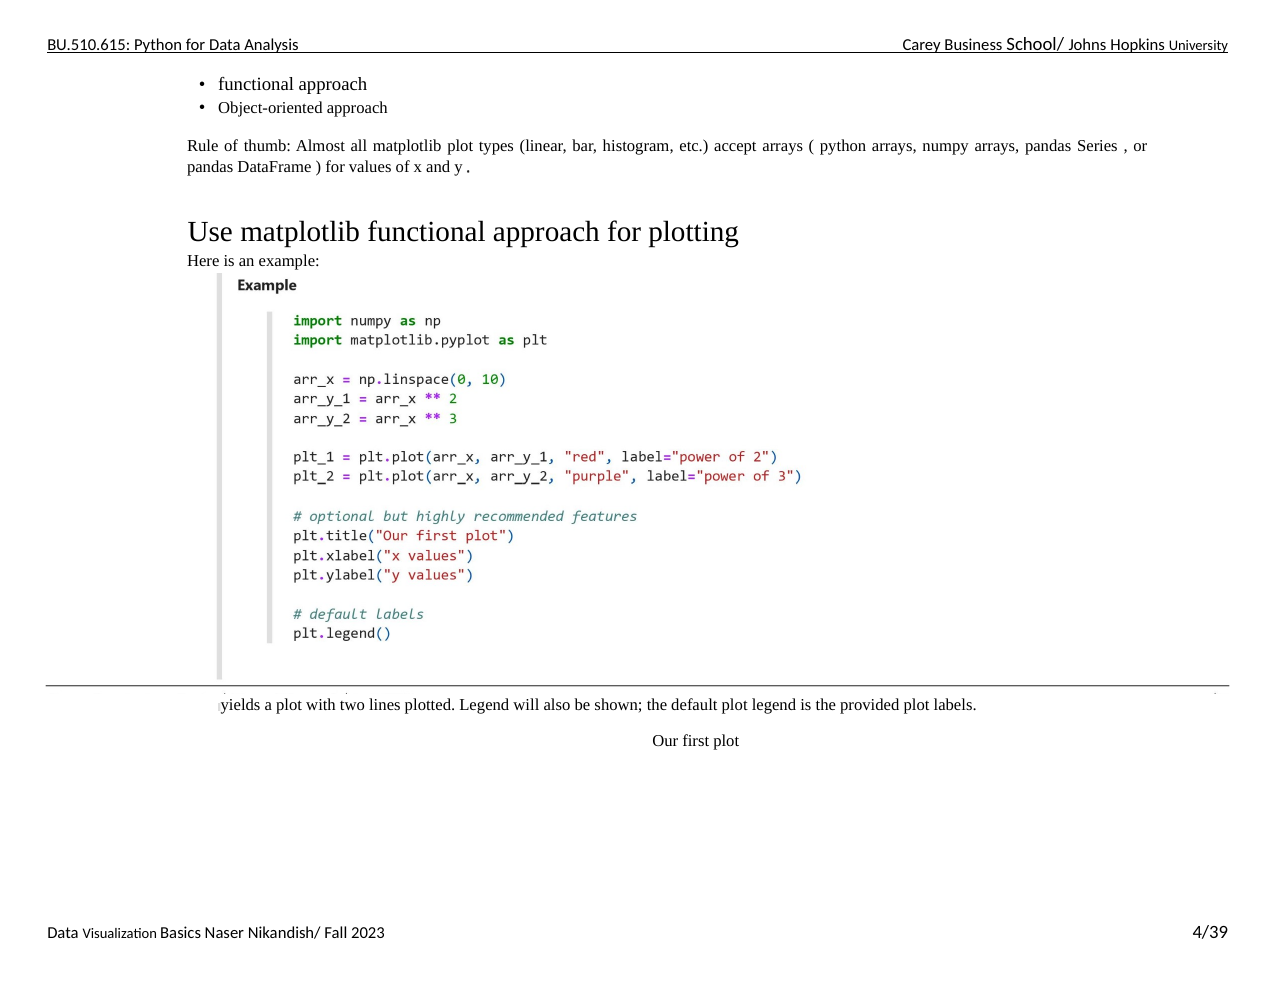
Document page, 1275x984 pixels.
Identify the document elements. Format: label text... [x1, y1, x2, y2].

list Object-oriented approach [198, 96, 1150, 117]
text yields a plot with two lines plotted. Legend will also be shown; the default plot legend is the provided plot labels. [218, 695, 1150, 714]
list functional approach [198, 73, 1150, 95]
text Rule of thumb: Almost all matplotlib plot types (linear, bar, histogram, etc.) accept arrays ( python arrays, numpy arrays, pandas Series , or pandas DataFrame ) for values of x and y [187, 136, 1150, 176]
text Our first plot [239, 731, 1151, 750]
picture [45, 273, 1230, 694]
subtitle Use matplotlib functional approach for plotting [187, 214, 1151, 248]
text Here is an example: [187, 251, 1150, 270]
